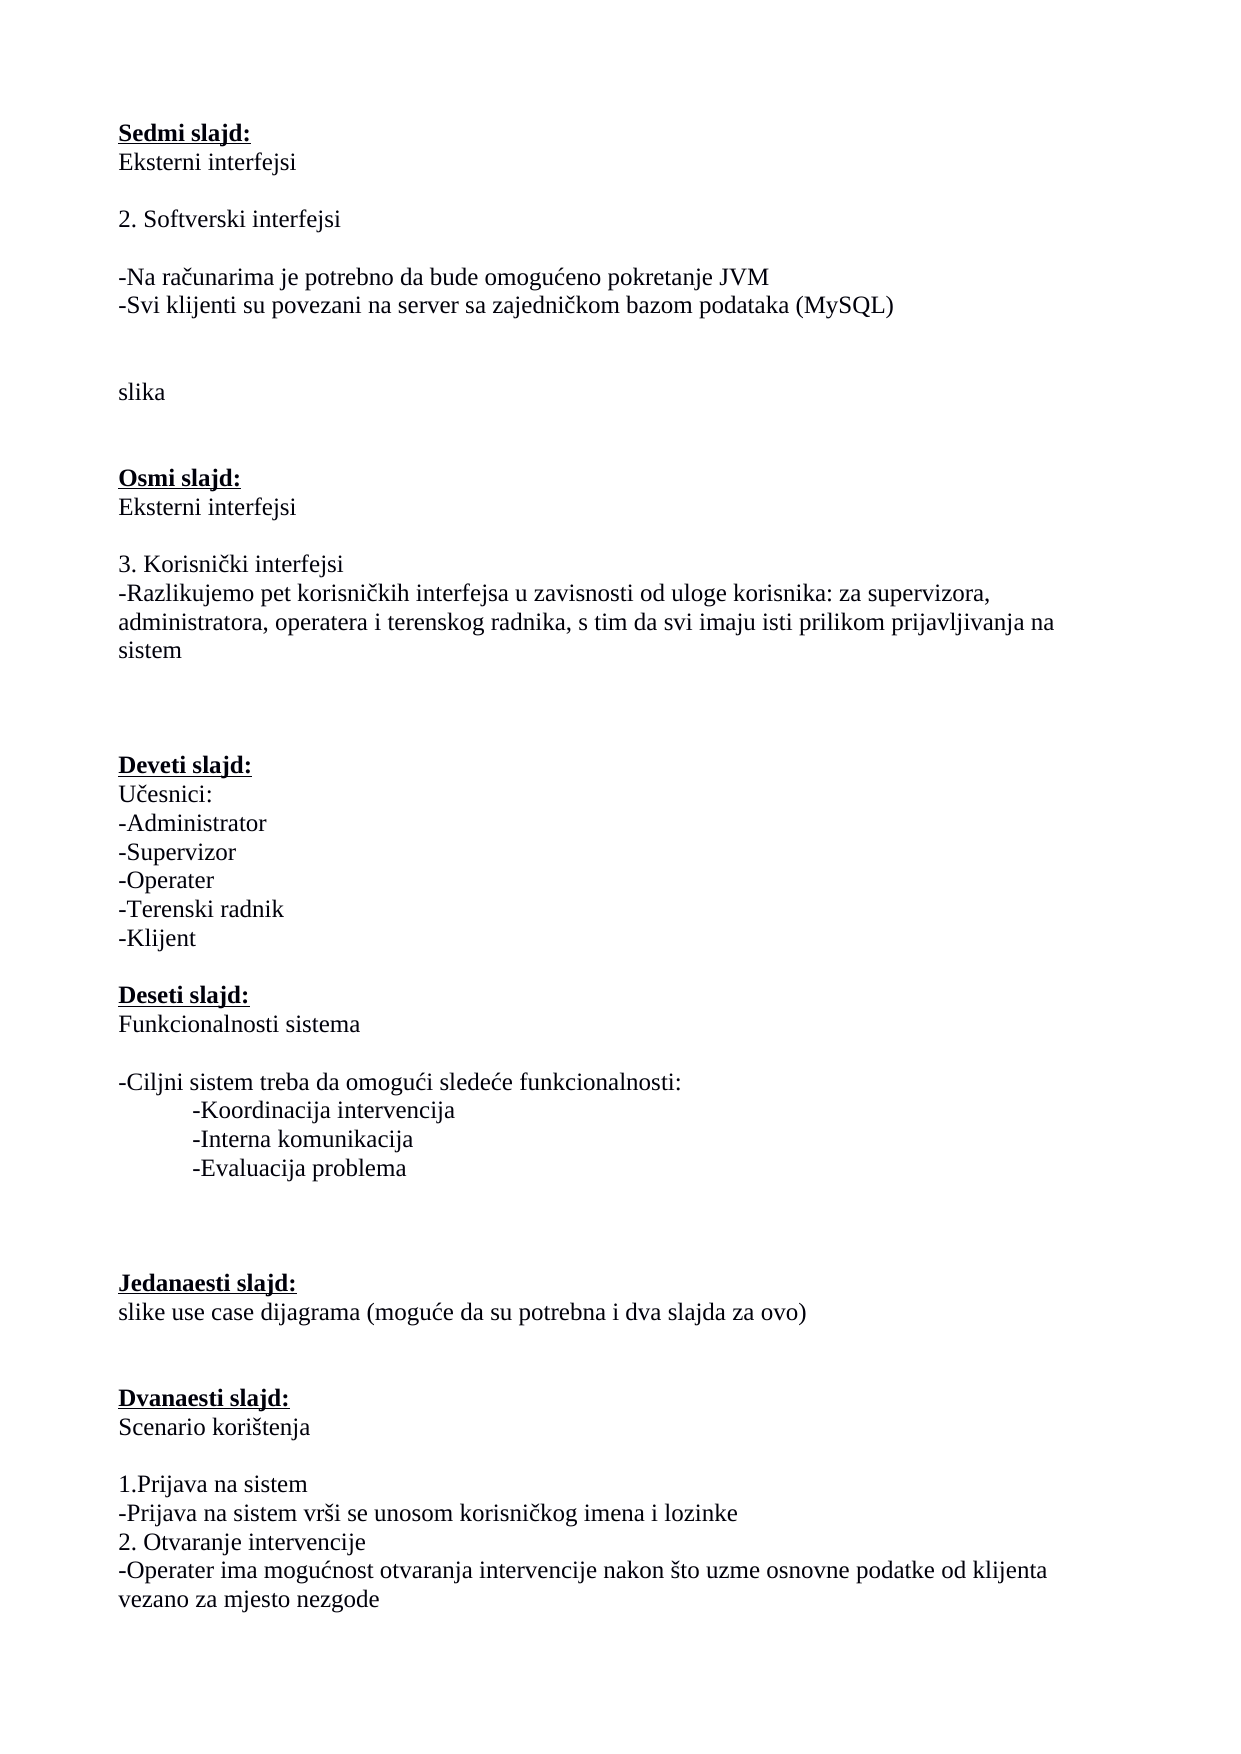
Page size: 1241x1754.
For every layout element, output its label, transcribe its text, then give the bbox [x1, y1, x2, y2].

text Učesnici: [118, 779, 1122, 808]
text -Evaluacija problema [118, 1153, 1122, 1182]
text -Svi klijenti su povezani na server sa zajedničkom bazom podataka (MySQL) [118, 291, 1122, 319]
text -Na računarima je potrebno da bude omogućeno pokretanje JVM [118, 262, 1122, 291]
text -Koordinacija intervencija [118, 1096, 1122, 1124]
text -Operater [118, 866, 1122, 894]
text -Terenski radnik [118, 894, 1122, 923]
text Deveti slajd: [118, 751, 1122, 779]
text 2. Otvaranje intervencije [118, 1527, 1122, 1556]
text -Operater ima mogućnost otvaranja intervencije nakon što uzme osnovne podatke od klijenta vezano za mjesto nezgode [118, 1556, 1122, 1613]
text -Razlikujemo pet korisničkih interfejsa u zavisnosti od uloge korisnika: za supervizora, administratora, operatera i terenskog radnika, s tim da svi imaju isti prilikom prijavljivanja na sistem [118, 578, 1122, 664]
text -Interna komunikacija [118, 1124, 1122, 1153]
text -Ciljni sistem treba da omogući sledeće funkcionalnosti: [118, 1067, 1122, 1096]
text -Administrator [118, 808, 1122, 837]
text -Prijava na sistem vrši se unosom korisničkog imena i lozinke [118, 1498, 1122, 1527]
text Sedmi slajd: [118, 118, 1122, 147]
text slike use case dijagrama (moguće da su potrebna i dva slajda za ovo) [118, 1297, 1122, 1326]
text Jedanaesti slajd: [118, 1268, 1122, 1297]
text 3. Korisnički interfejsi [118, 549, 1122, 578]
text Osmi slajd: [118, 463, 1122, 492]
text Deseti slajd: [118, 981, 1122, 1009]
text -Supervizor [118, 837, 1122, 866]
text Eksterni interfejsi [118, 147, 1122, 176]
text Dvanaesti slajd: [118, 1383, 1122, 1412]
text -Klijent [118, 923, 1122, 952]
text Eksterni interfejsi [118, 492, 1122, 521]
text Funkcionalnosti sistema [118, 1009, 1122, 1038]
text 2. Softverski interfejsi [118, 204, 1122, 233]
text slika [118, 377, 1122, 406]
text 1.Prijava na sistem [118, 1469, 1122, 1498]
text Scenario korištenja [118, 1412, 1122, 1441]
